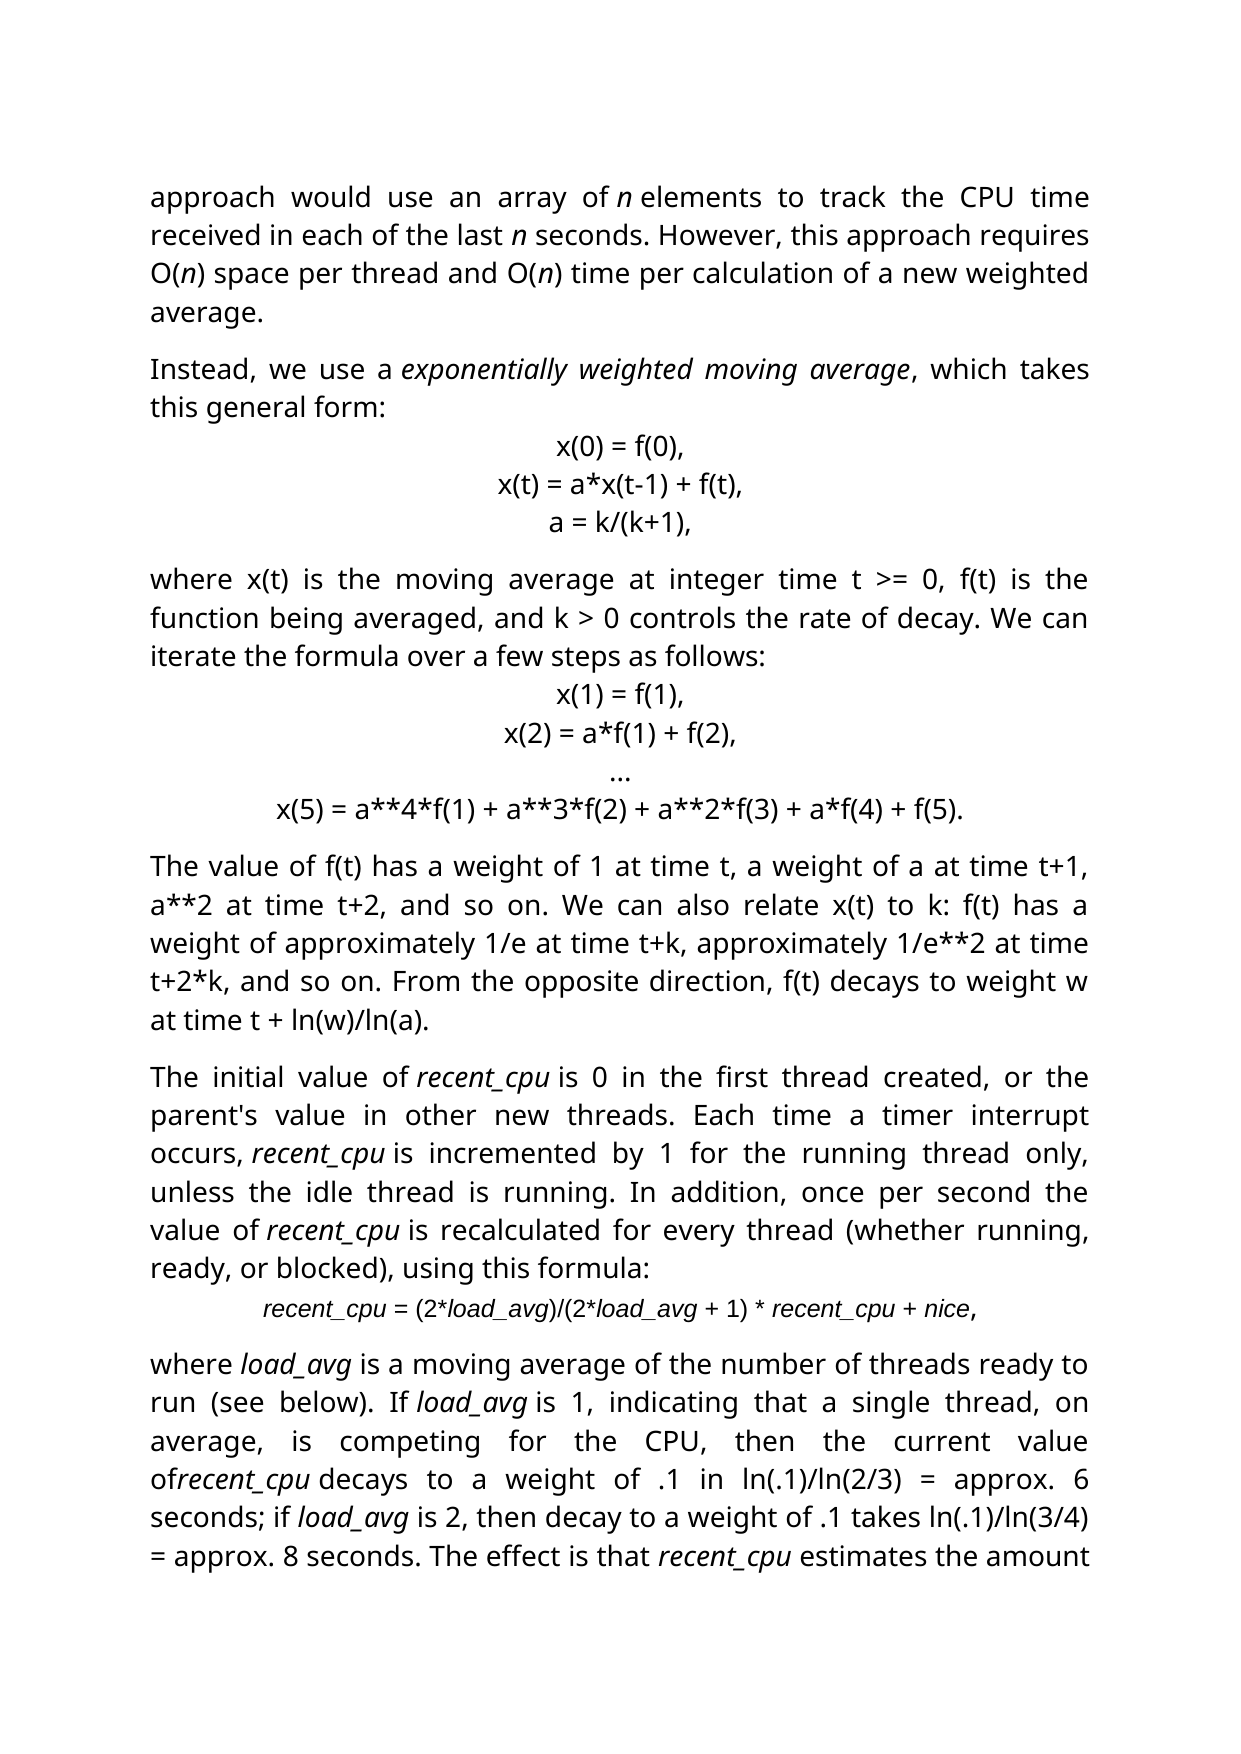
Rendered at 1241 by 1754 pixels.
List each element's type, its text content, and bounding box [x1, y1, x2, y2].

text x(1) = f(1), [150, 675, 1090, 713]
text x(0) = f(0), [150, 426, 1090, 464]
text where x(t) is the moving average at integer time t >= 0, f(t) is the function being averaged, and k > 0 controls the rate of decay. We can iterate the formula over a few steps as follows: [150, 560, 1090, 675]
text x(5) = a**4*f(1) + a**3*f(2) + a**2*f(3) + a*f(4) + f(5). [150, 790, 1090, 828]
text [150, 177, 1090, 331]
text x(2) = a*f(1) + f(2), [150, 713, 1090, 751]
text Instead, we use a exponentially weighted moving average, which takes this general form: [150, 349, 1090, 426]
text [150, 1344, 1090, 1574]
text a = k/(k+1), [150, 503, 1090, 541]
text ... [150, 751, 1090, 790]
text x(t) = a*x(t-1) + f(t), [150, 464, 1090, 503]
text The value of f(t) has a weight of 1 at time t, a weight of a at time t+1, a**2 at time t+2, and so on. We can also relate x(t) to k: f(t) has a weight of approximately 1/e at time t+k, approximately 1/e**2 at time t+2*k, and so on. From the opposite direction, f(t) decays to weight w at time t + ln(w)/ln(a). [150, 847, 1090, 1038]
text recent_cpu = (2*load_avg)/(2*load_avg + 1) * recent_cpu + nice, [150, 1287, 1090, 1326]
text The initial value of recent_cpu is 0 in the first thread created, or the parent's value in other new threads. Each time a timer interrupt occurs, recent_cpu is incremented by 1 for the running thread only, unless the idle thread is running. In addition, once per second the value of recent_cpu is recalculated for every thread (whether running, ready, or blocked), using this formula: [150, 1057, 1090, 1287]
